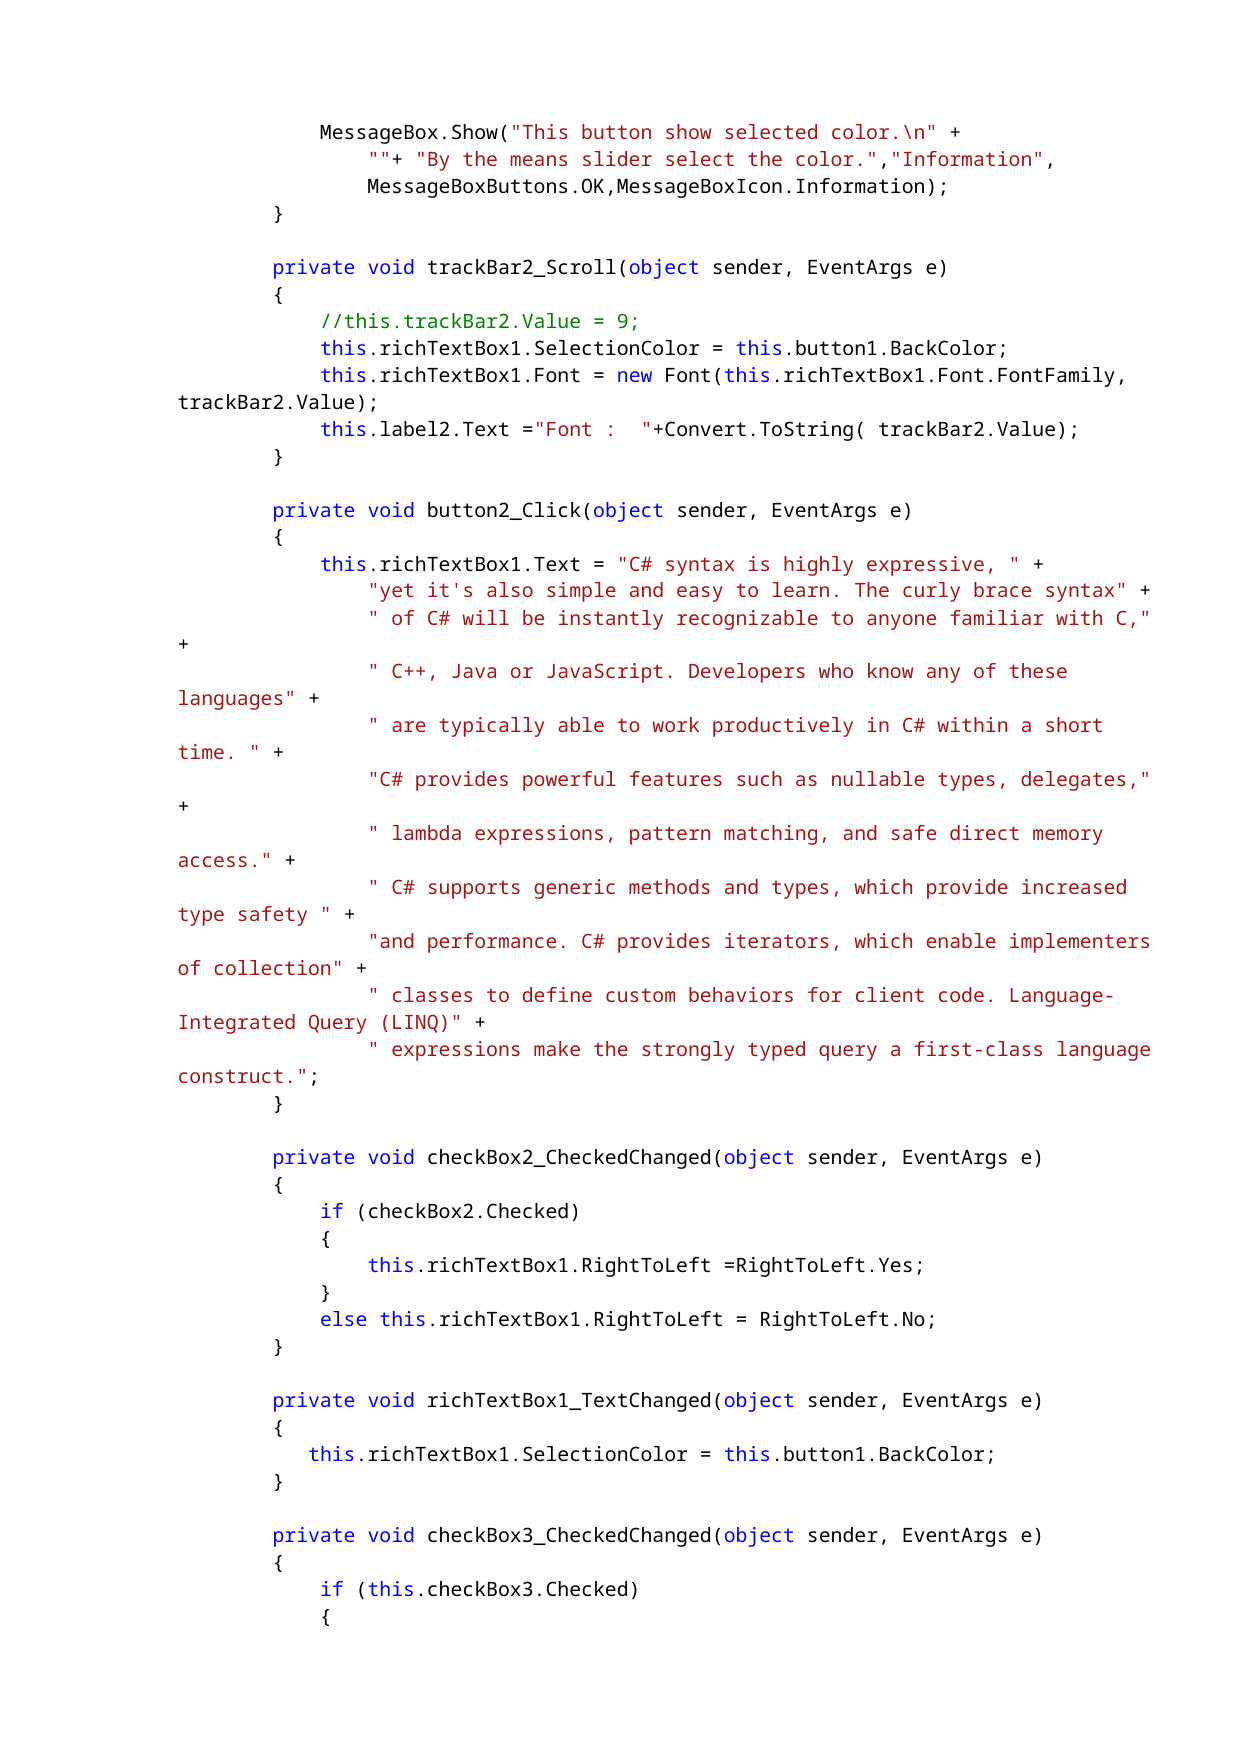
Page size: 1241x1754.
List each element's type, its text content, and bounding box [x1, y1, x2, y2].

text ""+ "By the means slider select the color.","Information", [177, 145, 1152, 172]
text "C# provides powerful features such as nullable types, delegates," + [177, 766, 1152, 819]
text { [177, 1602, 1152, 1629]
text { [177, 1224, 1152, 1251]
text " C# supports generic methods and types, which provide increased type safety " + [177, 873, 1152, 927]
text " classes to define custom behaviors for client code. Language-Integrated Query (LINQ)" + [177, 981, 1152, 1035]
text } [177, 1089, 1152, 1116]
text } [177, 1332, 1152, 1359]
text " of C# will be instantly recognizable to anyone familiar with C," + [177, 604, 1152, 658]
text this.label2.Text ="Font : "+Convert.ToString( trackBar2.Value); [177, 415, 1152, 442]
text this.richTextBox1.SelectionColor = this.button1.BackColor; [177, 334, 1152, 361]
text MessageBoxButtons.OK,MessageBoxIcon.Information); [177, 172, 1152, 199]
text this.richTextBox1.Text = "C# syntax is highly expressive, " + [177, 550, 1152, 577]
text } [177, 442, 1152, 469]
text } [177, 199, 1152, 226]
text private void checkBox3_CheckedChanged(object sender, EventArgs e) [177, 1521, 1152, 1548]
text private void button2_Click(object sender, EventArgs e) [177, 496, 1152, 523]
text if (checkBox2.Checked) [177, 1197, 1152, 1224]
text { [177, 1413, 1152, 1440]
text " expressions make the strongly typed query a first-class language construct."; [177, 1035, 1152, 1089]
text { [177, 1170, 1152, 1197]
text "and performance. C# provides iterators, which enable implementers of collection" + [177, 927, 1152, 981]
text this.richTextBox1.RightToLeft =RightToLeft.Yes; [177, 1251, 1152, 1278]
text private void checkBox2_CheckedChanged(object sender, EventArgs e) [177, 1143, 1152, 1170]
text //this.trackBar2.Value = 9; [177, 307, 1152, 334]
text private void richTextBox1_TextChanged(object sender, EventArgs e) [177, 1386, 1152, 1413]
text MessageBox.Show("This button show selected color.\n" + [177, 118, 1152, 145]
text " lambda expressions, pattern matching, and safe direct memory access." + [177, 819, 1152, 873]
text if (this.checkBox3.Checked) [177, 1575, 1152, 1602]
text { [177, 523, 1152, 550]
text else this.richTextBox1.RightToLeft = RightToLeft.No; [177, 1305, 1152, 1332]
text { [177, 280, 1152, 307]
text private void trackBar2_Scroll(object sender, EventArgs e) [177, 253, 1152, 280]
text { [177, 1548, 1152, 1575]
text " C++, Java or JavaScript. Developers who know any of these languages" + [177, 658, 1152, 712]
text " are typically able to work productively in C# within a short time. " + [177, 712, 1152, 766]
text } [177, 1467, 1152, 1494]
text } [177, 1278, 1152, 1305]
text this.richTextBox1.Font = new Font(this.richTextBox1.Font.FontFamily, trackBar2.Value); [177, 361, 1152, 415]
text "yet it's also simple and easy to learn. The curly brace syntax" + [177, 577, 1152, 604]
text this.richTextBox1.SelectionColor = this.button1.BackColor; [177, 1440, 1152, 1467]
